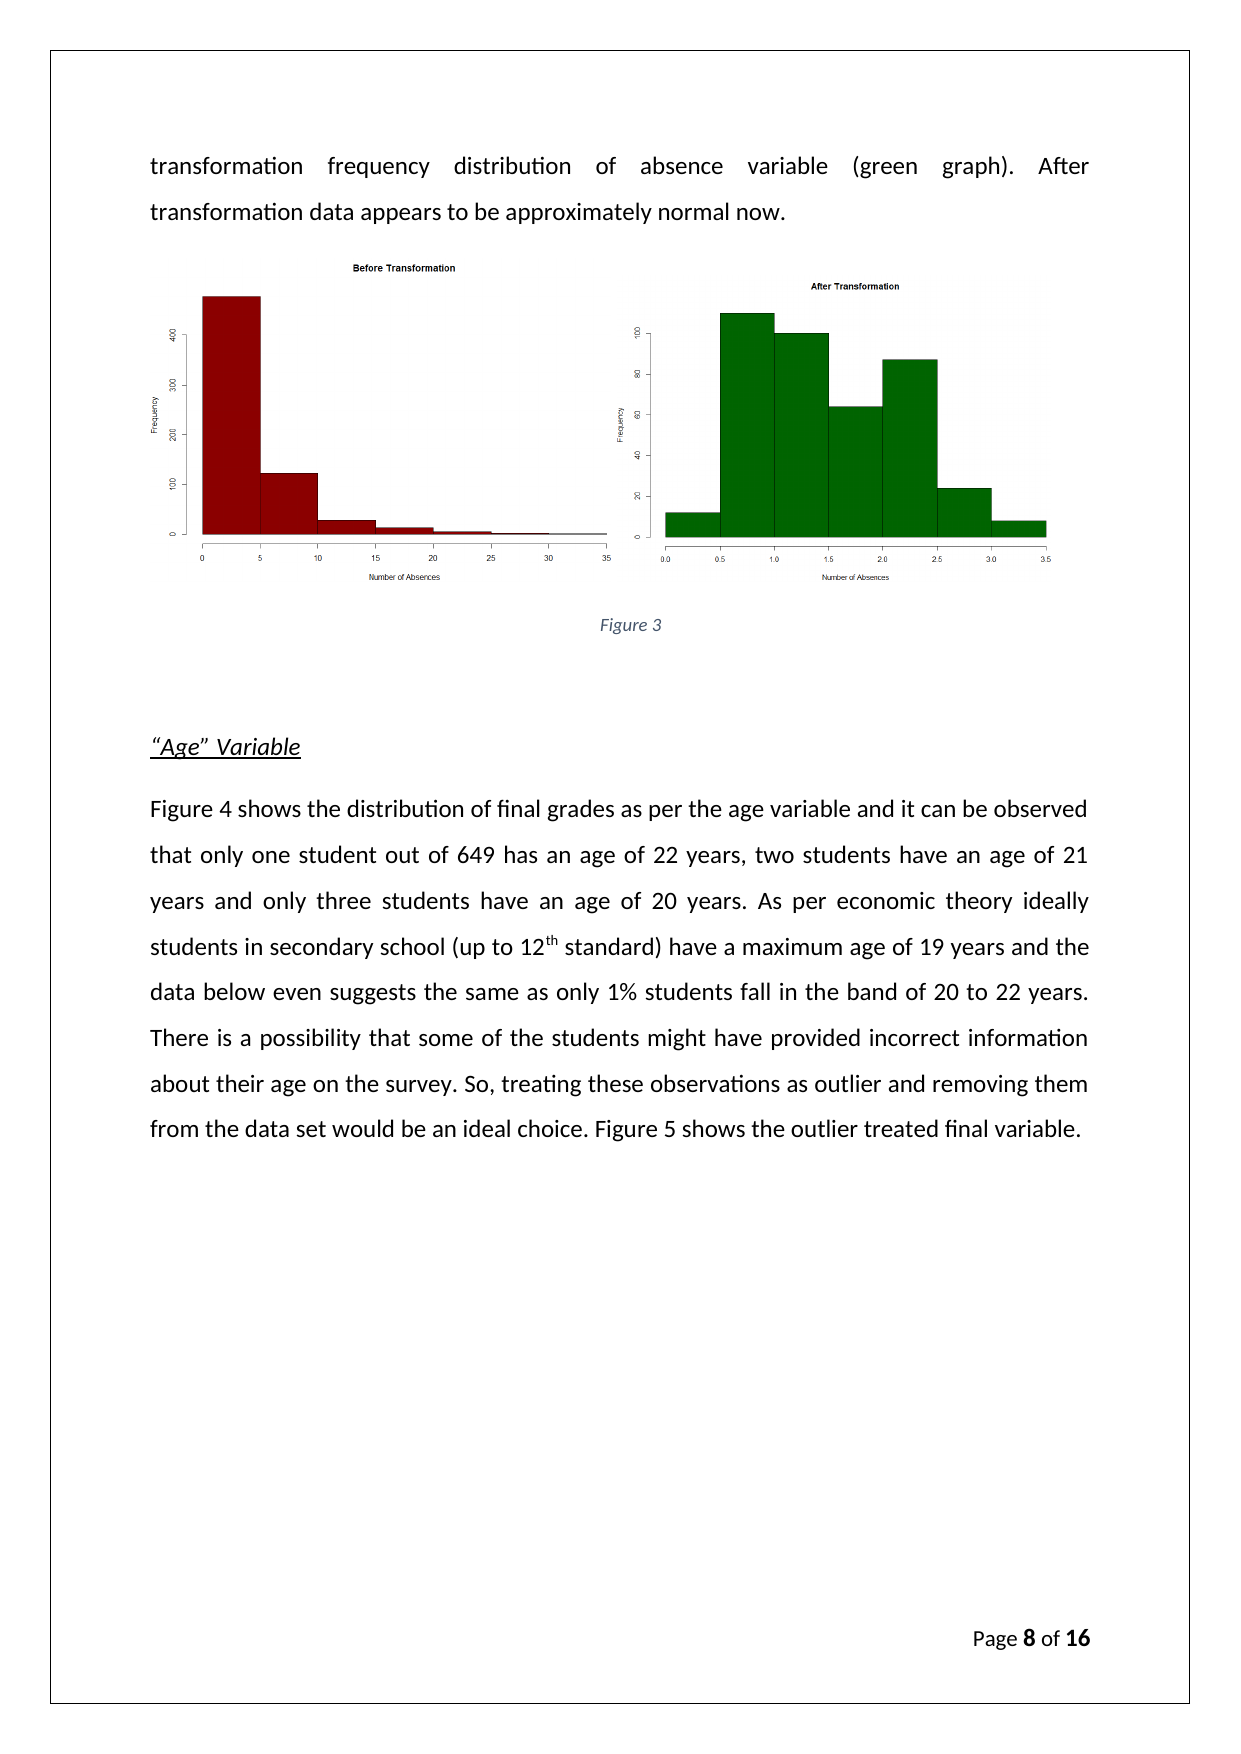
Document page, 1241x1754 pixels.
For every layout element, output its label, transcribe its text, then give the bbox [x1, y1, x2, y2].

picture [617, 275, 1052, 582]
text Figure 3 [600, 613, 1090, 636]
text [150, 150, 1090, 226]
picture [150, 258, 612, 582]
text Figure 4 shows the distribution of final grades as per the age variable and it can be observed that only one student out of 649 has an age of 22 years, two students have an age of 21 years and only three students have an age of 20 years. As per economic theory ideally students in secondary school (up to 12th standard) have a maximum age of 19 years and the data below even suggests the same as only 1% students fall in the band of 20 to 22 years. There is a possibility that some of the students might have provided incorrect information about their age on the survey. So, treating these observations as outlier and removing them from the data set would be an ideal choice. Figure 5 shows the outlier treated final variable. [150, 793, 1090, 1144]
text “Age” Variable [150, 731, 1090, 762]
